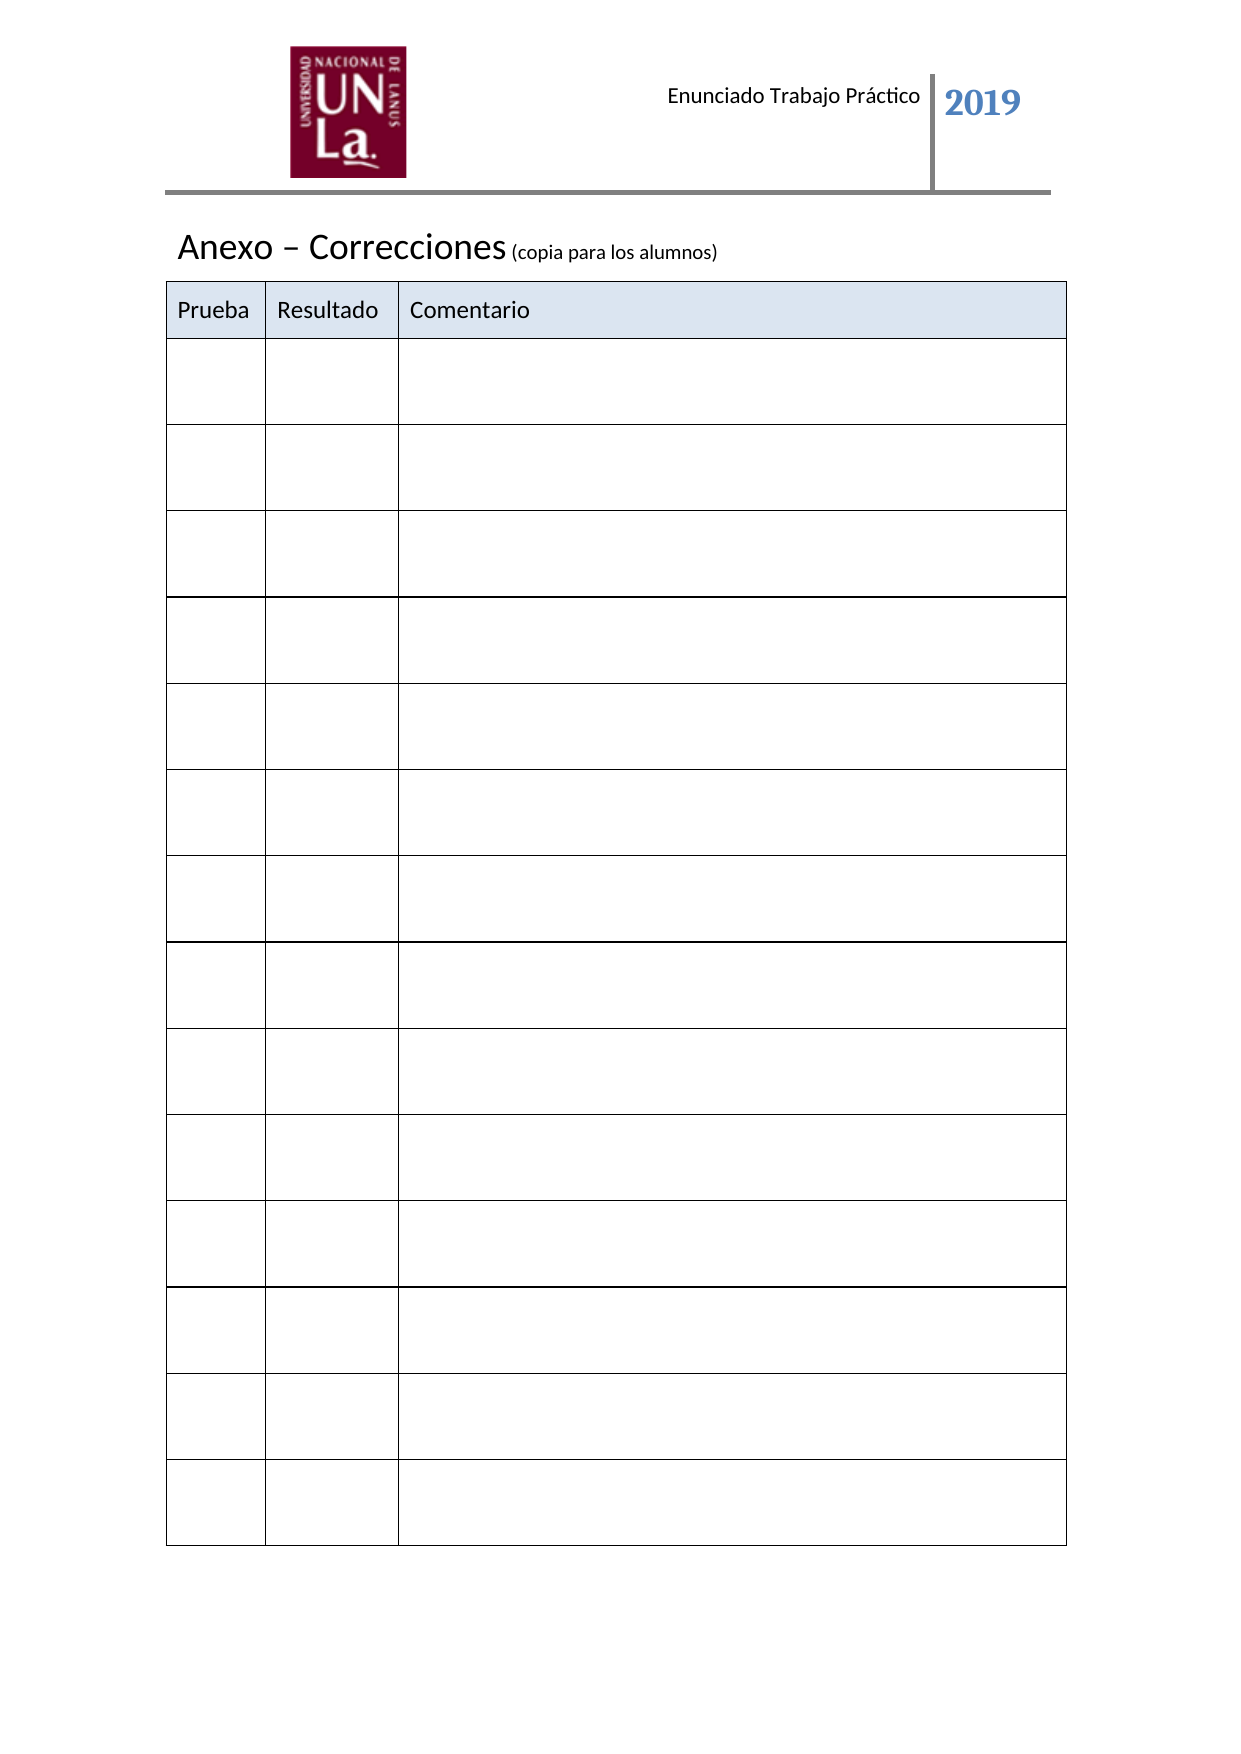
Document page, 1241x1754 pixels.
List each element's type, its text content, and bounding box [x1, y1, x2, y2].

table_cell [266, 943, 398, 1028]
text Anexo – Correcciones (copia para los alumnos) [177, 223, 1063, 268]
table_cell [399, 339, 1066, 424]
table_cell [399, 1374, 1066, 1459]
table_header Resultado [266, 282, 398, 338]
table_cell [266, 1288, 398, 1373]
table_cell [399, 856, 1066, 941]
table_cell [399, 1029, 1066, 1114]
table_cell [167, 1460, 265, 1545]
table_cell [167, 684, 265, 769]
table_cell [266, 684, 398, 769]
table_cell [167, 425, 265, 510]
table_cell [399, 1201, 1066, 1286]
table_cell [266, 856, 398, 941]
table_cell [266, 511, 398, 596]
table_cell [266, 1115, 398, 1200]
table_header Prueba [167, 282, 265, 338]
picture [289, 45, 407, 178]
table_cell [399, 511, 1066, 596]
table_cell [399, 598, 1066, 683]
table_cell [266, 425, 398, 510]
table_cell [266, 770, 398, 855]
table_cell [167, 511, 265, 596]
table_cell [399, 684, 1066, 769]
table_cell [399, 1460, 1066, 1545]
table_cell [167, 1029, 265, 1114]
table_cell [399, 425, 1066, 510]
table_cell [167, 1374, 265, 1459]
table_cell [266, 1460, 398, 1545]
table_cell [167, 856, 265, 941]
table_cell [167, 1201, 265, 1286]
table_cell [399, 1115, 1066, 1200]
table_cell [167, 598, 265, 683]
table_cell [167, 339, 265, 424]
table_header Comentario [399, 282, 1066, 338]
table_cell [266, 598, 398, 683]
table_cell [266, 1029, 398, 1114]
table_cell [399, 770, 1066, 855]
table_cell [266, 1374, 398, 1459]
table_cell [266, 1201, 398, 1286]
table_cell [167, 1115, 265, 1200]
table_cell [167, 943, 265, 1028]
table_cell [399, 1288, 1066, 1373]
table_cell [266, 339, 398, 424]
table_cell [167, 1288, 265, 1373]
table_cell [167, 770, 265, 855]
table_cell [399, 943, 1066, 1028]
